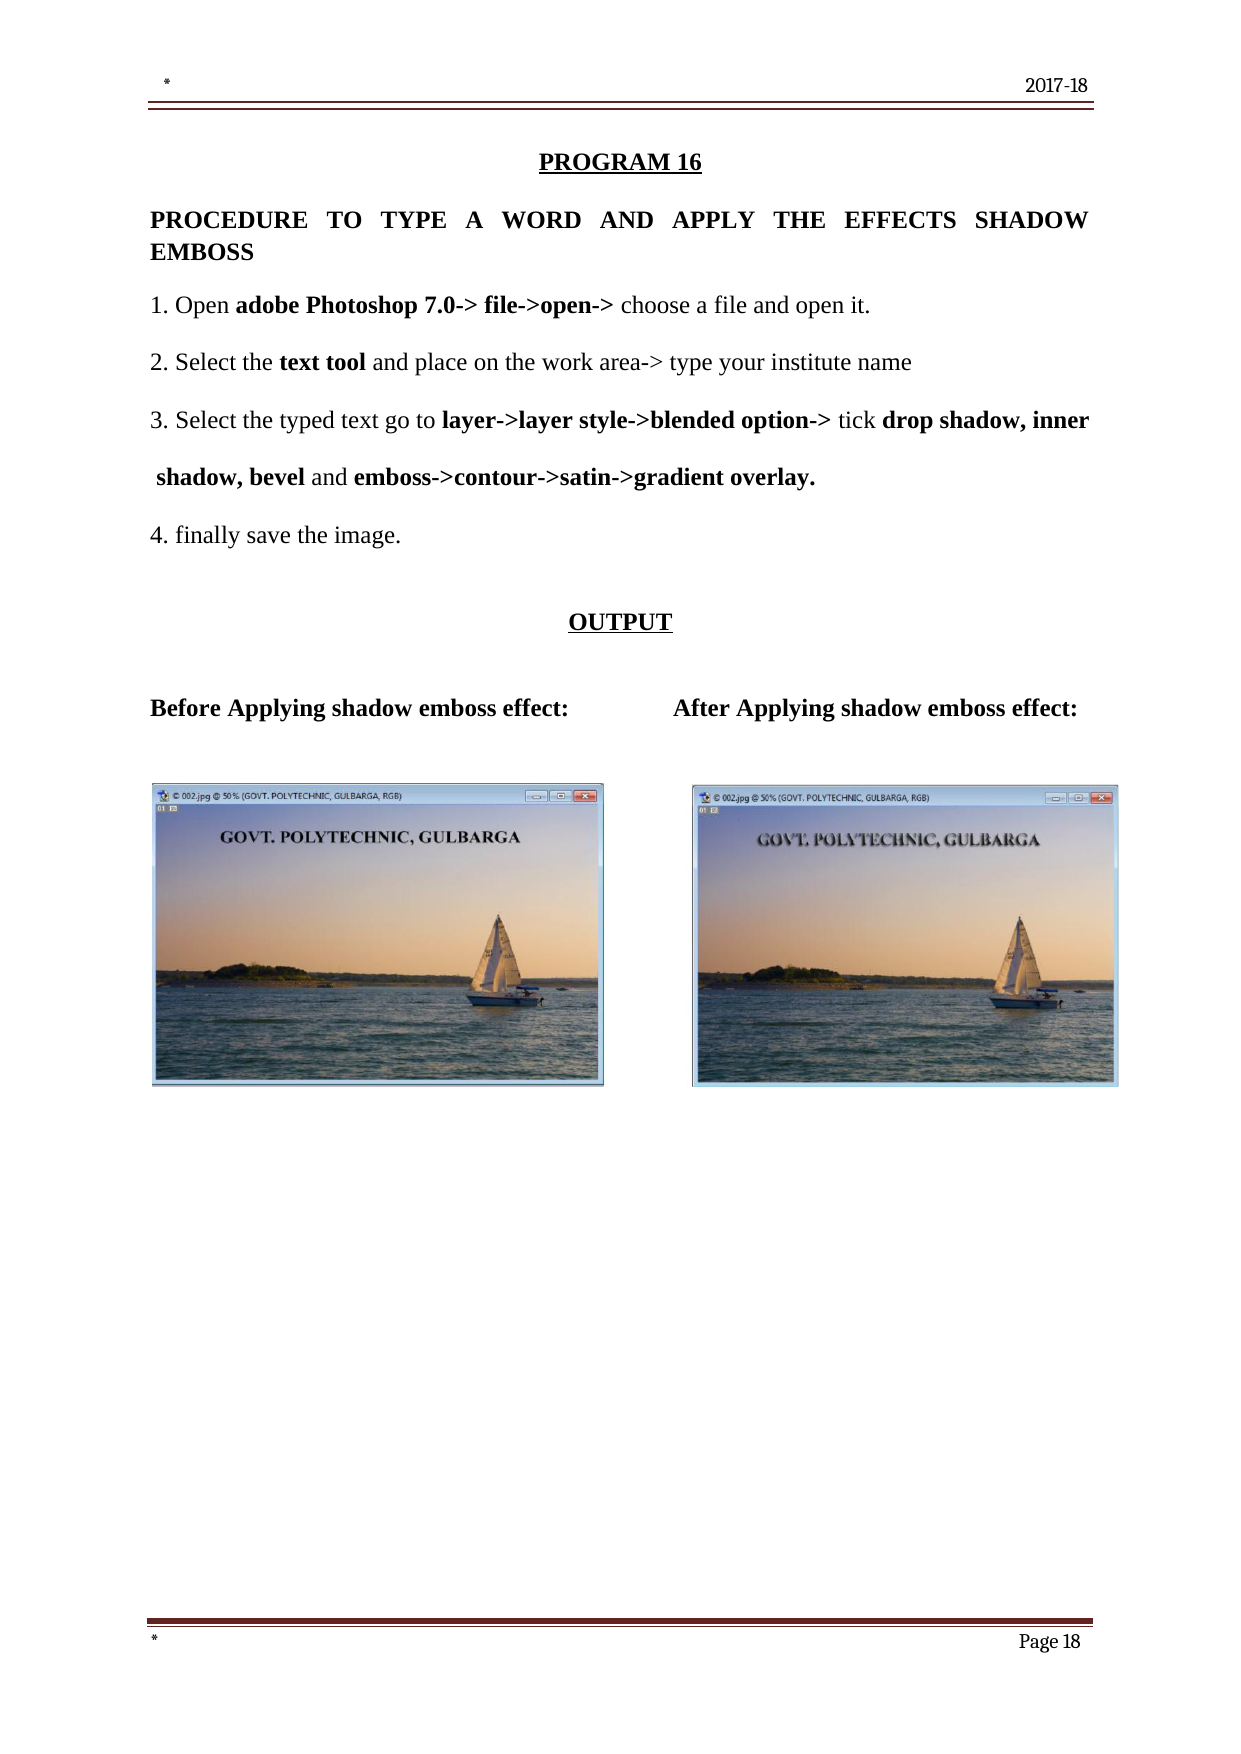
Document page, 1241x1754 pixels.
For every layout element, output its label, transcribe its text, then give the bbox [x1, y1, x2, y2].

list Select the typed text go to layer->layer style->blended option-> tick drop shadow, inner shadow, bevel and emboss->contour->satin->gradient overlay. [150, 405, 1090, 491]
picture [152, 783, 1119, 1087]
table_header 2017-18 [652, 74, 1094, 98]
text Before Applying shadow emboss effect: After Applying shadow emboss effect: [150, 693, 1094, 721]
text PROCEDURE TO TYPE A WORD AND APPLY THE EFFECTS SHADOW EMBOSS [150, 205, 1090, 266]
text OUTPUT [148, 607, 1092, 635]
table_header * [148, 74, 652, 98]
list finally save the image. [150, 520, 1094, 549]
list Select the text tool and place on the work area-> type your institute name [150, 347, 1094, 376]
table_cell [652, 103, 1094, 107]
table_cell [148, 103, 652, 107]
list Open adobe Photoshop 7.0-> file->open-> choose a file and open it. [150, 290, 1094, 319]
text * Page 18 [150, 1629, 1094, 1653]
text PROGRAM 16 [148, 147, 1092, 176]
